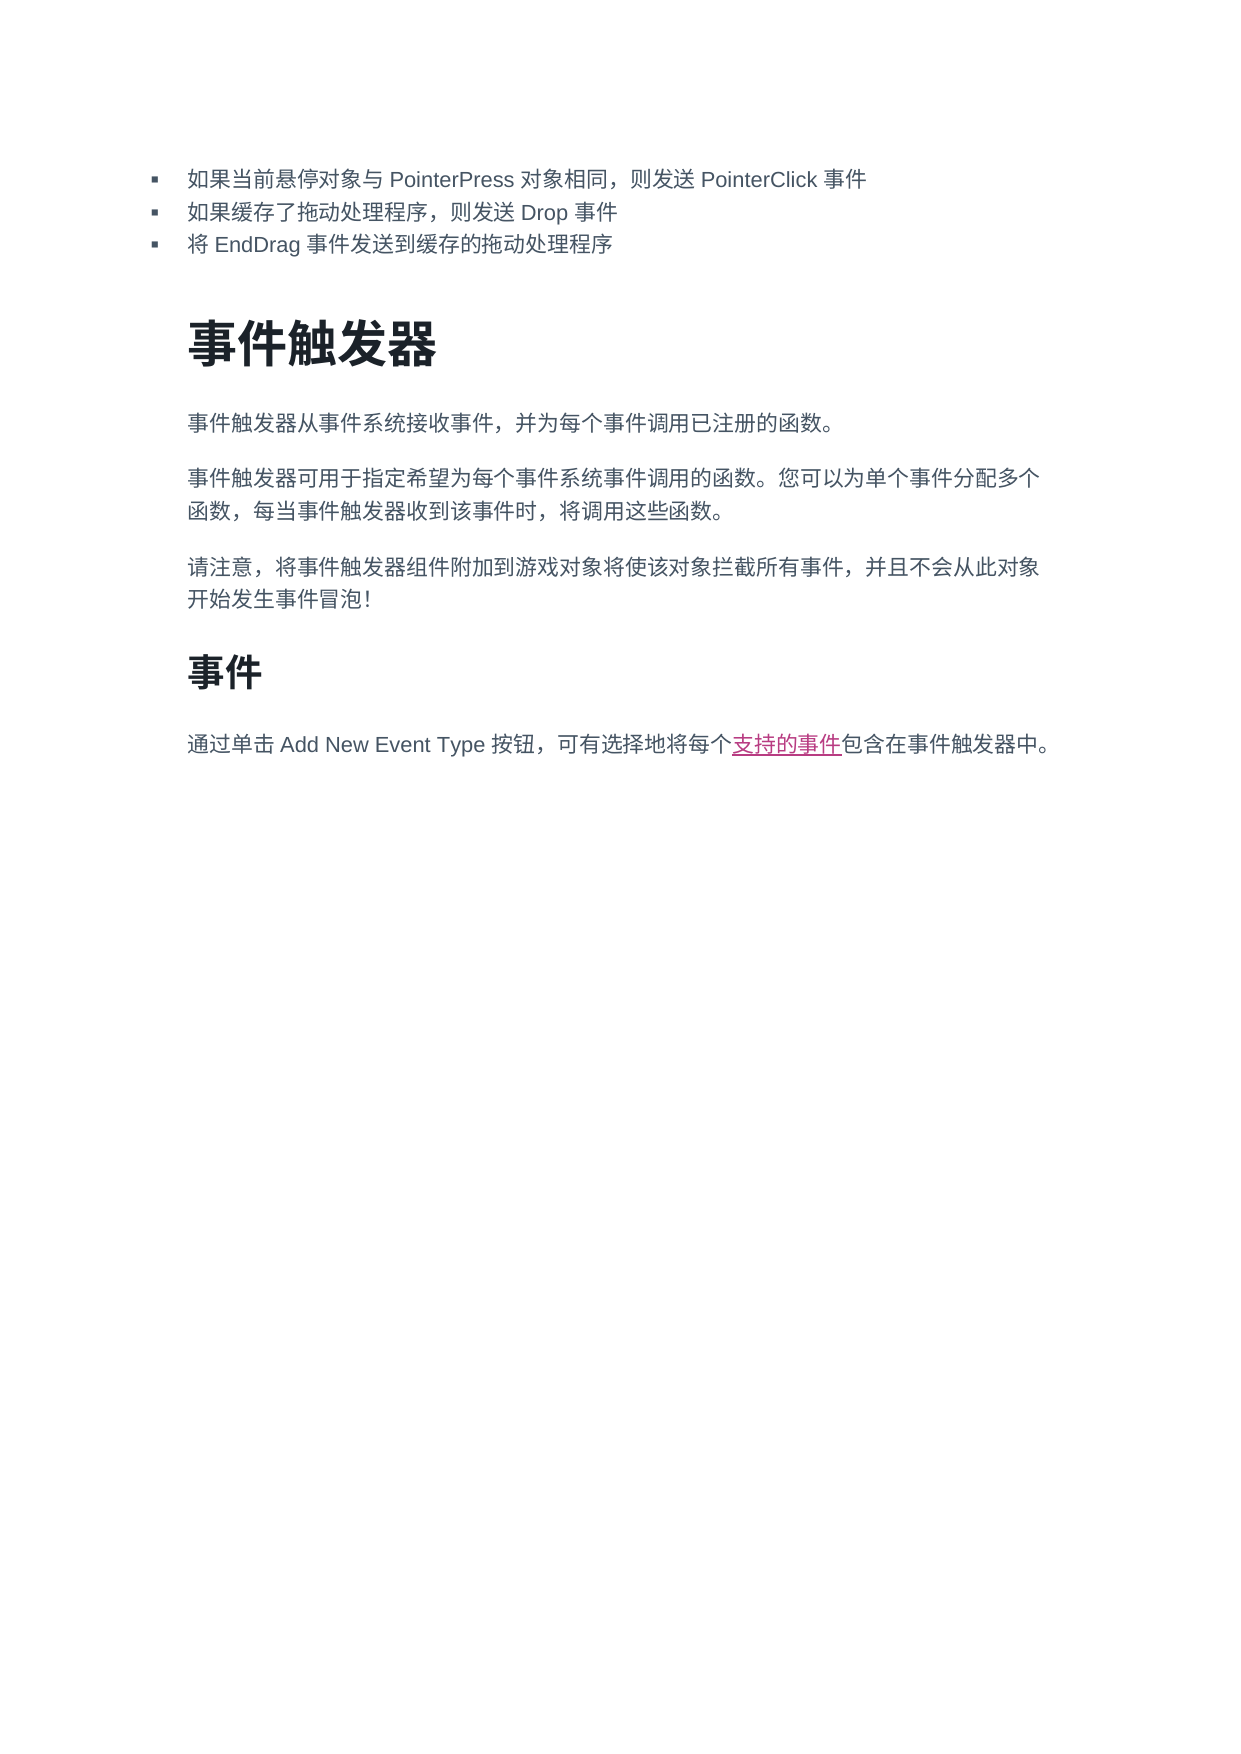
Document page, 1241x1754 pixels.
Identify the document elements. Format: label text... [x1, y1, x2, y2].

text 通过单击 Add New Event Type 按钮，可有选择地将每个支持的事件包含在事件触发器中。 [187, 726, 1053, 759]
text 事件触发器从事件系统接收事件，并为每个事件调用已注册的函数。 [187, 405, 1053, 438]
subtitle 事件 [187, 638, 1053, 703]
text 请注意，将事件触发器组件附加到游戏对象将使该对象拦截所有事件，并且不会从此对象开始发生事件冒泡！ [187, 549, 1053, 614]
subtitle 事件触发器 [187, 259, 1053, 389]
text 事件触发器可用于指定希望为每个事件系统事件调用的函数。您可以为单个事件分配多个函数，每当事件触发器收到该事件时，将调用这些函数。 [187, 461, 1053, 526]
list 如果当前悬停对象与 PointerPress 对象相同，则发送 PointerClick 事件 [150, 162, 1053, 194]
list 如果缓存了拖动处理程序，则发送 Drop 事件 [150, 194, 1053, 227]
list 将 EndDrag 事件发送到缓存的拖动处理程序 [150, 227, 1053, 259]
